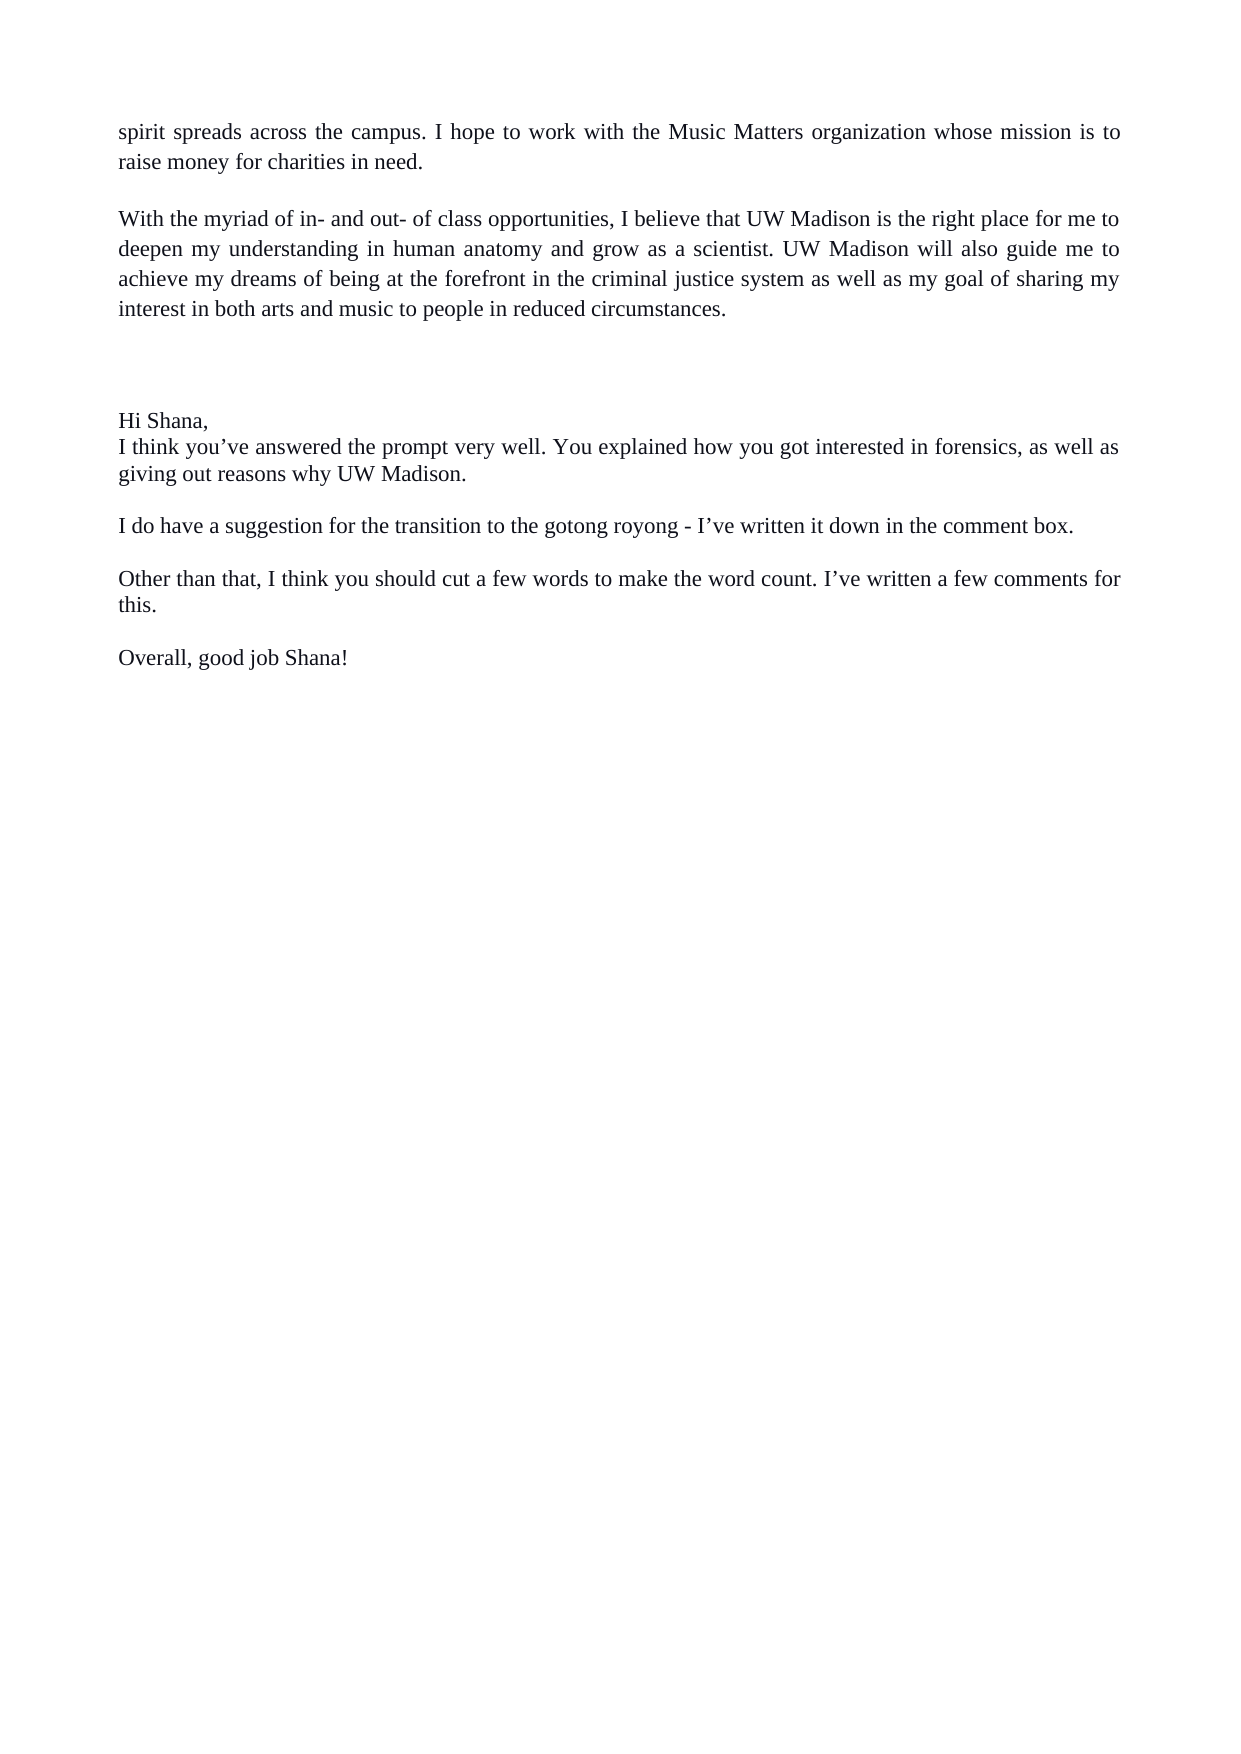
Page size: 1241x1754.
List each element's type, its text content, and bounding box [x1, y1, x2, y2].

text Hi Shana, [118, 407, 1122, 433]
text With the myriad of in- and out- of class opportunities, I believe that UW Madison is the right place for me to deepen my understanding in human anatomy and grow as a scientist. UW Madison will also guide me to achieve my dreams of being at the forefront in the criminal justice system as well as my goal of sharing my interest in both arts and music to people in reduced circumstances. [118, 205, 1122, 322]
text Other than that, I think you should cut a few words to make the word count. I’ve written a few comments for this. [118, 565, 1122, 618]
text Overall, good job Shana! [118, 644, 1122, 670]
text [118, 118, 1122, 175]
text I think you’ve answered the prompt very well. You explained how you got interested in forensics, as well as giving out reasons why UW Madison. [118, 433, 1122, 486]
text I do have a suggestion for the transition to the gotong royong - I’ve written it down in the comment box. [118, 512, 1122, 539]
